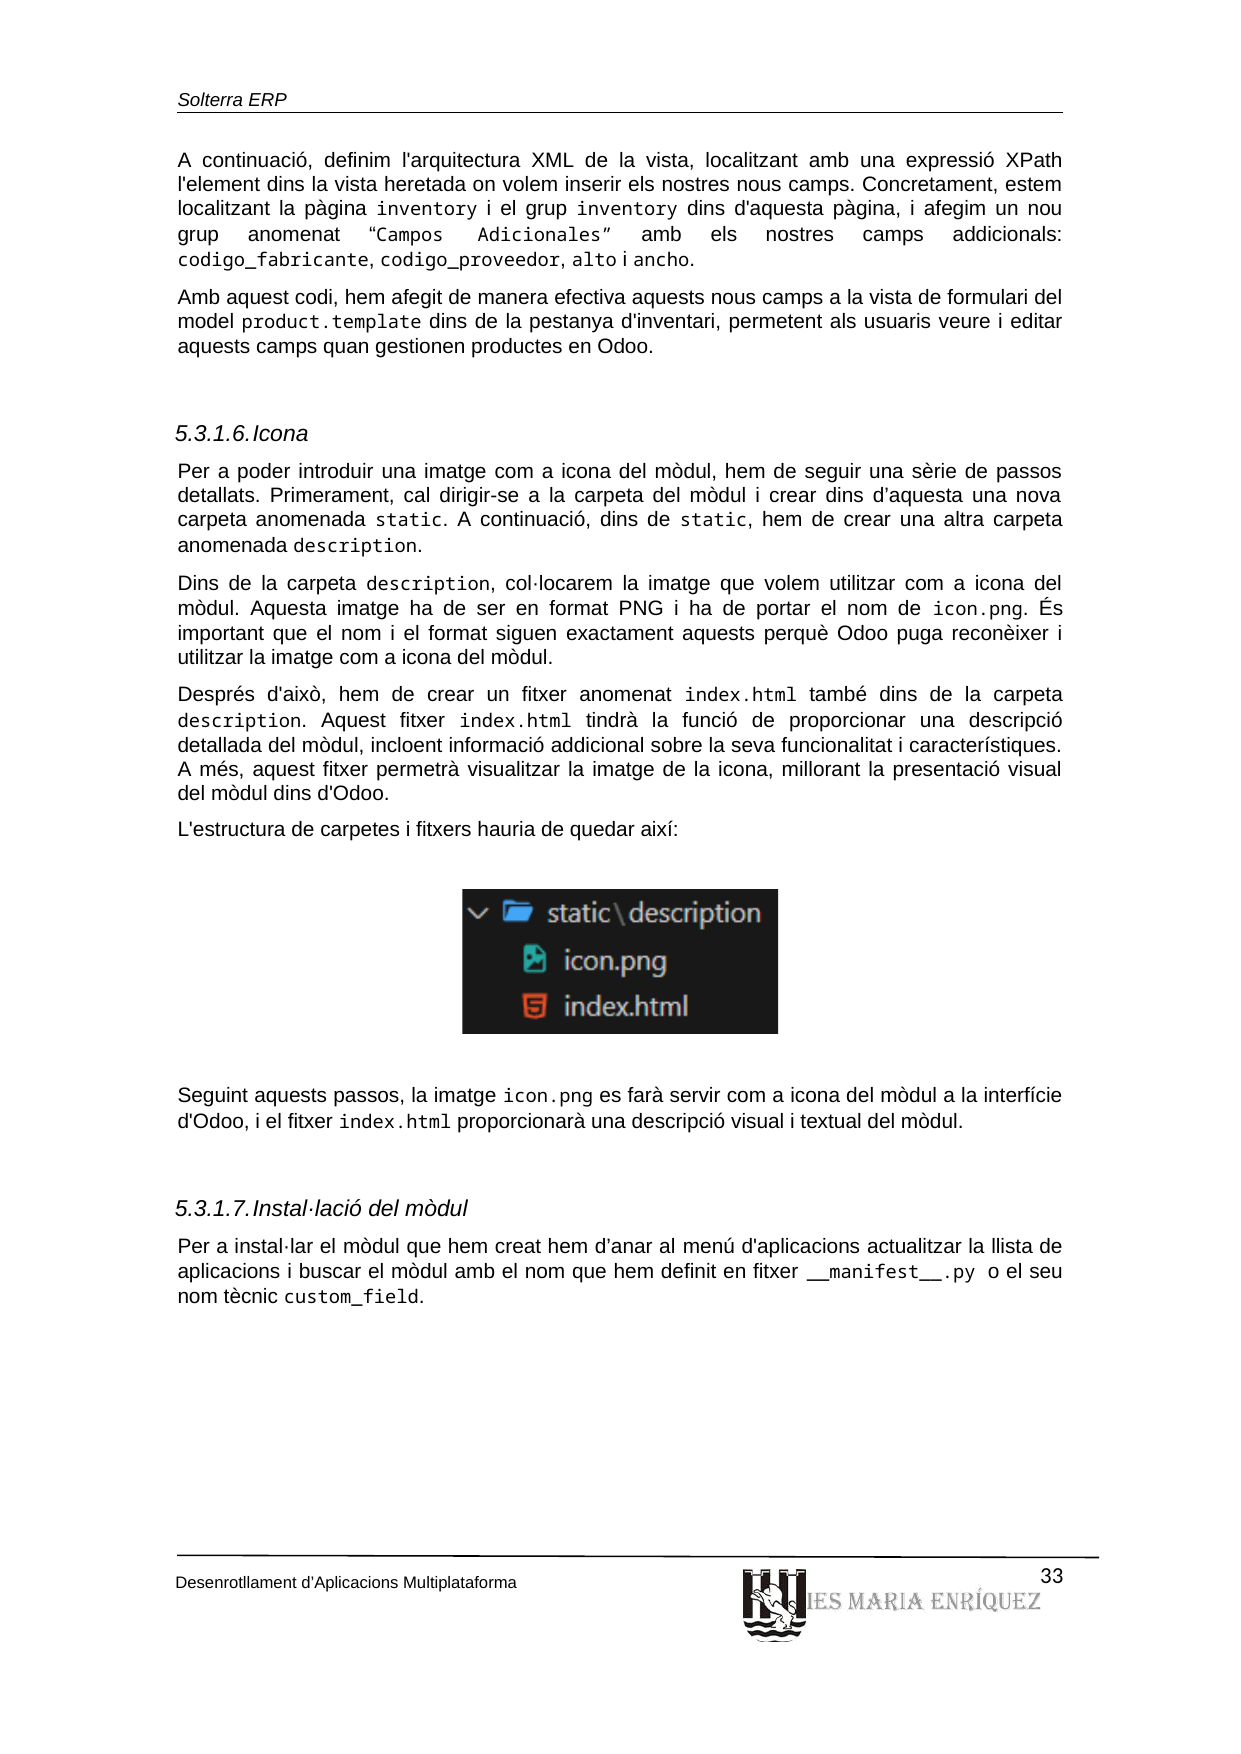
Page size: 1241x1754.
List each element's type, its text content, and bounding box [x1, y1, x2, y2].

picture [741, 1568, 1041, 1642]
text Seguint aquests passos, la imatge icon.png es farà servir com a icona del mòdul a la interfície d'Odoo, i el fitxer index.html proporcionarà una descripció visual i textual del mòdul. [177, 1083, 1063, 1134]
text Amb aquest codi, hem afegit de manera efectiva aquests nous camps a la vista de formulari del model product.template dins de la pestanya d'inventari, permetent als usuaris veure i editar aquests camps quan gestionen productes en Odoo. [177, 285, 1063, 358]
subtitle Instal·lació del mòdul [174, 1195, 1063, 1221]
picture [462, 889, 779, 1034]
text Dins de la carpeta description, col·locarem la imatge que volem utilitzar com a icona del mòdul. Aquesta imatge ha de ser en format PNG i ha de portar el nom de icon.png. És important que el nom i el format siguen exactament aquests perquè Odoo puga reconèixer i utilitzar la imatge com a icona del mòdul. [177, 570, 1063, 669]
subtitle Icona [174, 419, 1063, 446]
text Després d'això, hem de crear un fitxer anomenat index.html també dins de la carpeta description. Aquest fitxer index.html tindrà la funció de proporcionar una descripció detallada del mòdul, incloent informació addicional sobre la seva funcionalitat i característiques. A més, aquest fitxer permetrà visualitzar la imatge de la icona, millorant la presentació visual del mòdul dins d'Odoo. [177, 681, 1063, 804]
text Per a instal·lar el mòdul que hem creat hem d’anar al menú d'aplicacions actualitzar la llista de aplicacions i buscar el mòdul amb el nom que hem definit en fitxer __manifest__.py o el seu nom tècnic custom_field. [177, 1234, 1063, 1309]
text Per a poder introduir una imatge com a icona del mòdul, hem de seguir una sèrie de passos detallats. Primerament, cal dirigir-se a la carpeta del mòdul i crear dins d’aquesta una nova carpeta anomenada static. A continuació, dins de static, hem de crear una altra carpeta anomenada description. [177, 458, 1063, 557]
text A continuació, definim l'arquitectura XML de la vista, localitzant amb una expressió XPath l'element dins la vista heretada on volem inserir els nostres nous camps. Concretament, estem localitzant la pàgina inventory i el grup inventory dins d'aquesta pàgina, i afegim un nou grup anomenat “Campos Adicionales” amb els nostres camps addicionals: codigo_fabricante, codigo_proveedor, alto i ancho. [177, 148, 1063, 272]
text L'estructura de carpetes i fitxers hauria de quedar així: [177, 817, 1063, 841]
